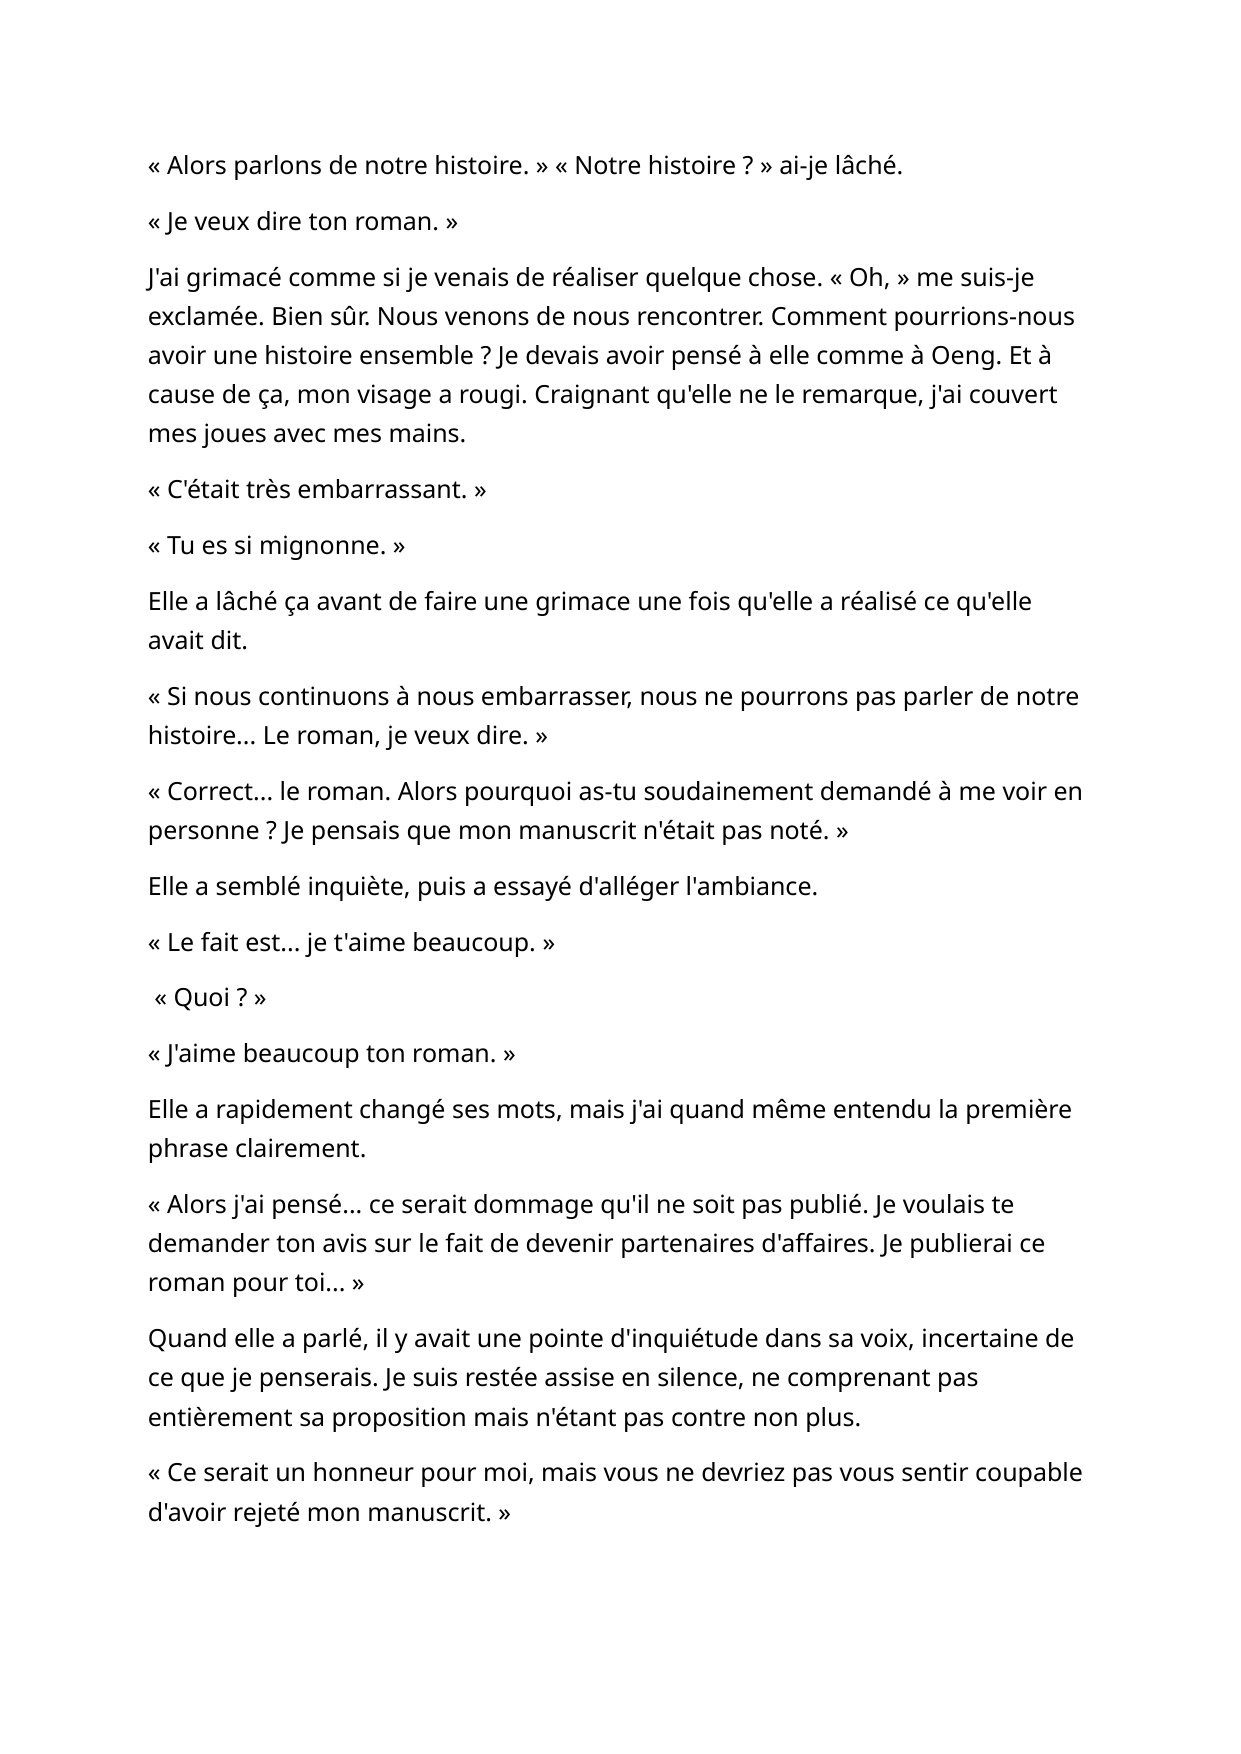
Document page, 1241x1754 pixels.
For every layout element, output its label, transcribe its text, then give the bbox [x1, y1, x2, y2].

text « Je veux dire ton roman. » [148, 203, 1093, 237]
text « Tu es si mignonne. » [148, 528, 1093, 562]
text « Si nous continuons à nous embarrasser, nous ne pourrons pas parler de notre histoire... Le roman, je veux dire. » [148, 678, 1093, 752]
text « C'était très embarrassant. » [148, 472, 1093, 506]
text Elle a rapidement changé ses mots, mais j'ai quand même entendu la première phrase clairement. [148, 1092, 1093, 1165]
text « Ce serait un honneur pour moi, mais vous ne devriez pas vous sentir coupable d'avoir rejeté mon manuscrit. » [148, 1455, 1093, 1528]
text Elle a semblé inquiète, puis a essayé d'alléger l'ambiance. [148, 868, 1093, 902]
text « Correct... le roman. Alors pourquoi as-tu soudainement demandé à me voir en personne ? Je pensais que mon manuscrit n'était pas noté. » [148, 773, 1093, 847]
text « Quoi ? » [148, 980, 1093, 1014]
text « Alors parlons de notre histoire. » « Notre histoire ? » ai-je lâché. [148, 148, 1093, 182]
text « Le fait est... je t'aime beaucoup. » [148, 924, 1093, 958]
text « J'aime beaucoup ton roman. » [148, 1036, 1093, 1070]
text Elle a lâché ça avant de faire une grimace une fois qu'elle a réalisé ce qu'elle avait dit. [148, 583, 1093, 657]
text J'ai grimacé comme si je venais de réaliser quelque chose. « Oh, » me suis-je exclamée. Bien sûr. Nous venons de nous rencontrer. Comment pourrions-nous avoir une histoire ensemble ? Je devais avoir pensé à elle comme à Oeng. Et à cause de ça, mon visage a rougi. Craignant qu'elle ne le remarque, j'ai couvert mes joues avec mes mains. [148, 259, 1093, 450]
text « Alors j'ai pensé... ce serait dommage qu'il ne soit pas publié. Je voulais te demander ton avis sur le fait de devenir partenaires d'affaires. Je publierai ce roman pour toi... » [148, 1187, 1093, 1299]
text Quand elle a parlé, il y avait une pointe d'inquiétude dans sa voix, incertaine de ce que je penserais. Je suis restée assise en silence, ne comprenant pas entièrement sa proposition mais n'étant pas contre non plus. [148, 1321, 1093, 1433]
